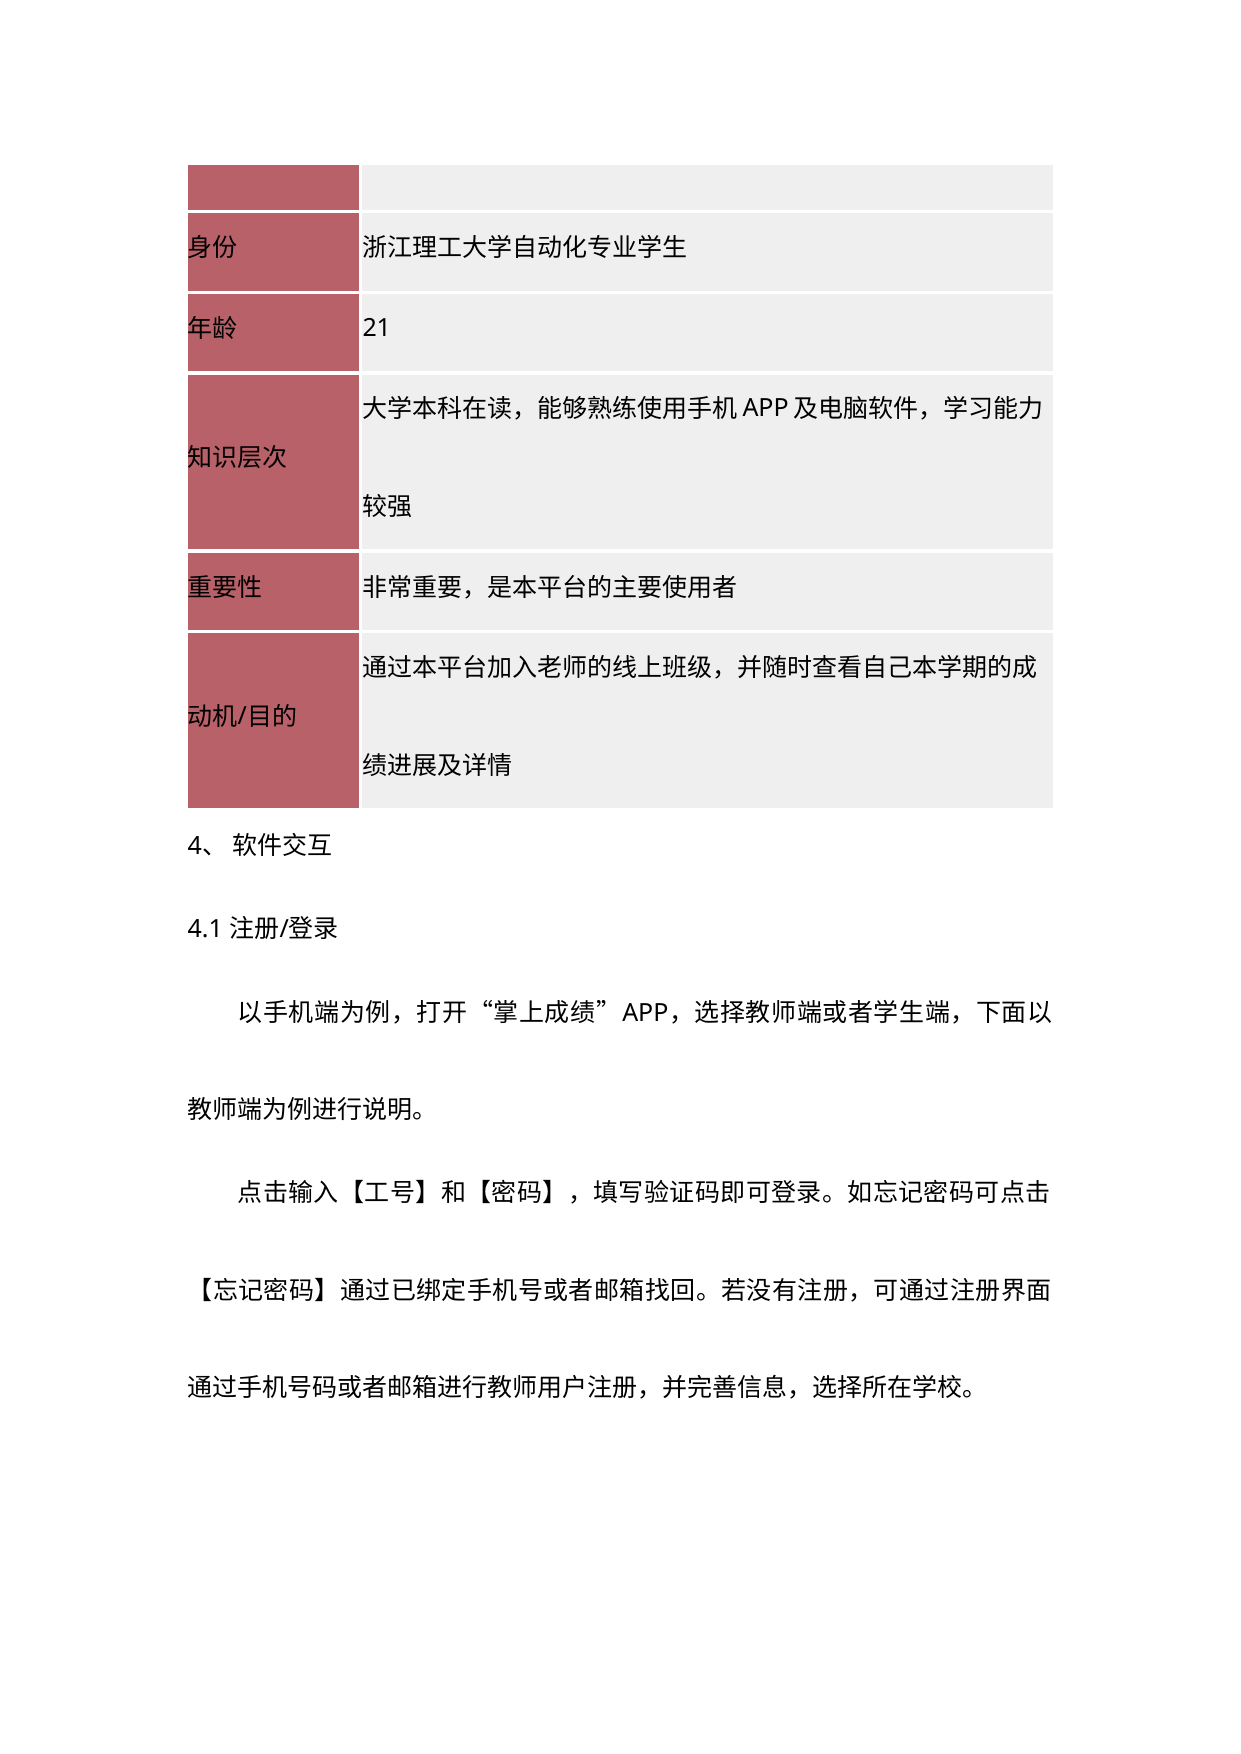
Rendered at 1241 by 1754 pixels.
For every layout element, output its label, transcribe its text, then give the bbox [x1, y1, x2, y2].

table_cell 重要性 [188, 553, 359, 630]
table_cell 王×× [362, 165, 1053, 210]
table_cell 年龄 [188, 294, 359, 371]
table_cell 身份 [188, 213, 359, 291]
table_cell 姓名 [188, 165, 359, 210]
table_cell 浙江理工大学自动化专业学生 [362, 213, 1053, 291]
table_cell 通过本平台加入老师的线上班级，并随时查看自己本学期的成绩进展及详情 [362, 633, 1053, 808]
table_cell 大学本科在读，能够熟练使用手机APP及电脑软件，学习能力较强 [362, 375, 1053, 549]
list 以手机端为例，打开“掌上成绩”APP，选择教师端或者学生端，下面以教师端为例进行说明。 [187, 978, 1053, 1140]
table_cell 动机/目的 [188, 633, 359, 808]
list 软件交互 [187, 811, 1053, 876]
list 点击输入【工号】和【密码】，填写验证码即可登录。如忘记密码可点击【忘记密码】通过已绑定手机号或者邮箱找回。若没有注册，可通过注册界面通过手机号码或者邮箱进行教师用户注册，并完善信息，选择所在学校。 [187, 1158, 1053, 1418]
list 4.1 注册/登录 [187, 894, 1053, 959]
table_cell 21 [362, 294, 1053, 371]
table_cell 知识层次 [188, 375, 359, 549]
table_cell 非常重要，是本平台的主要使用者 [362, 553, 1053, 630]
